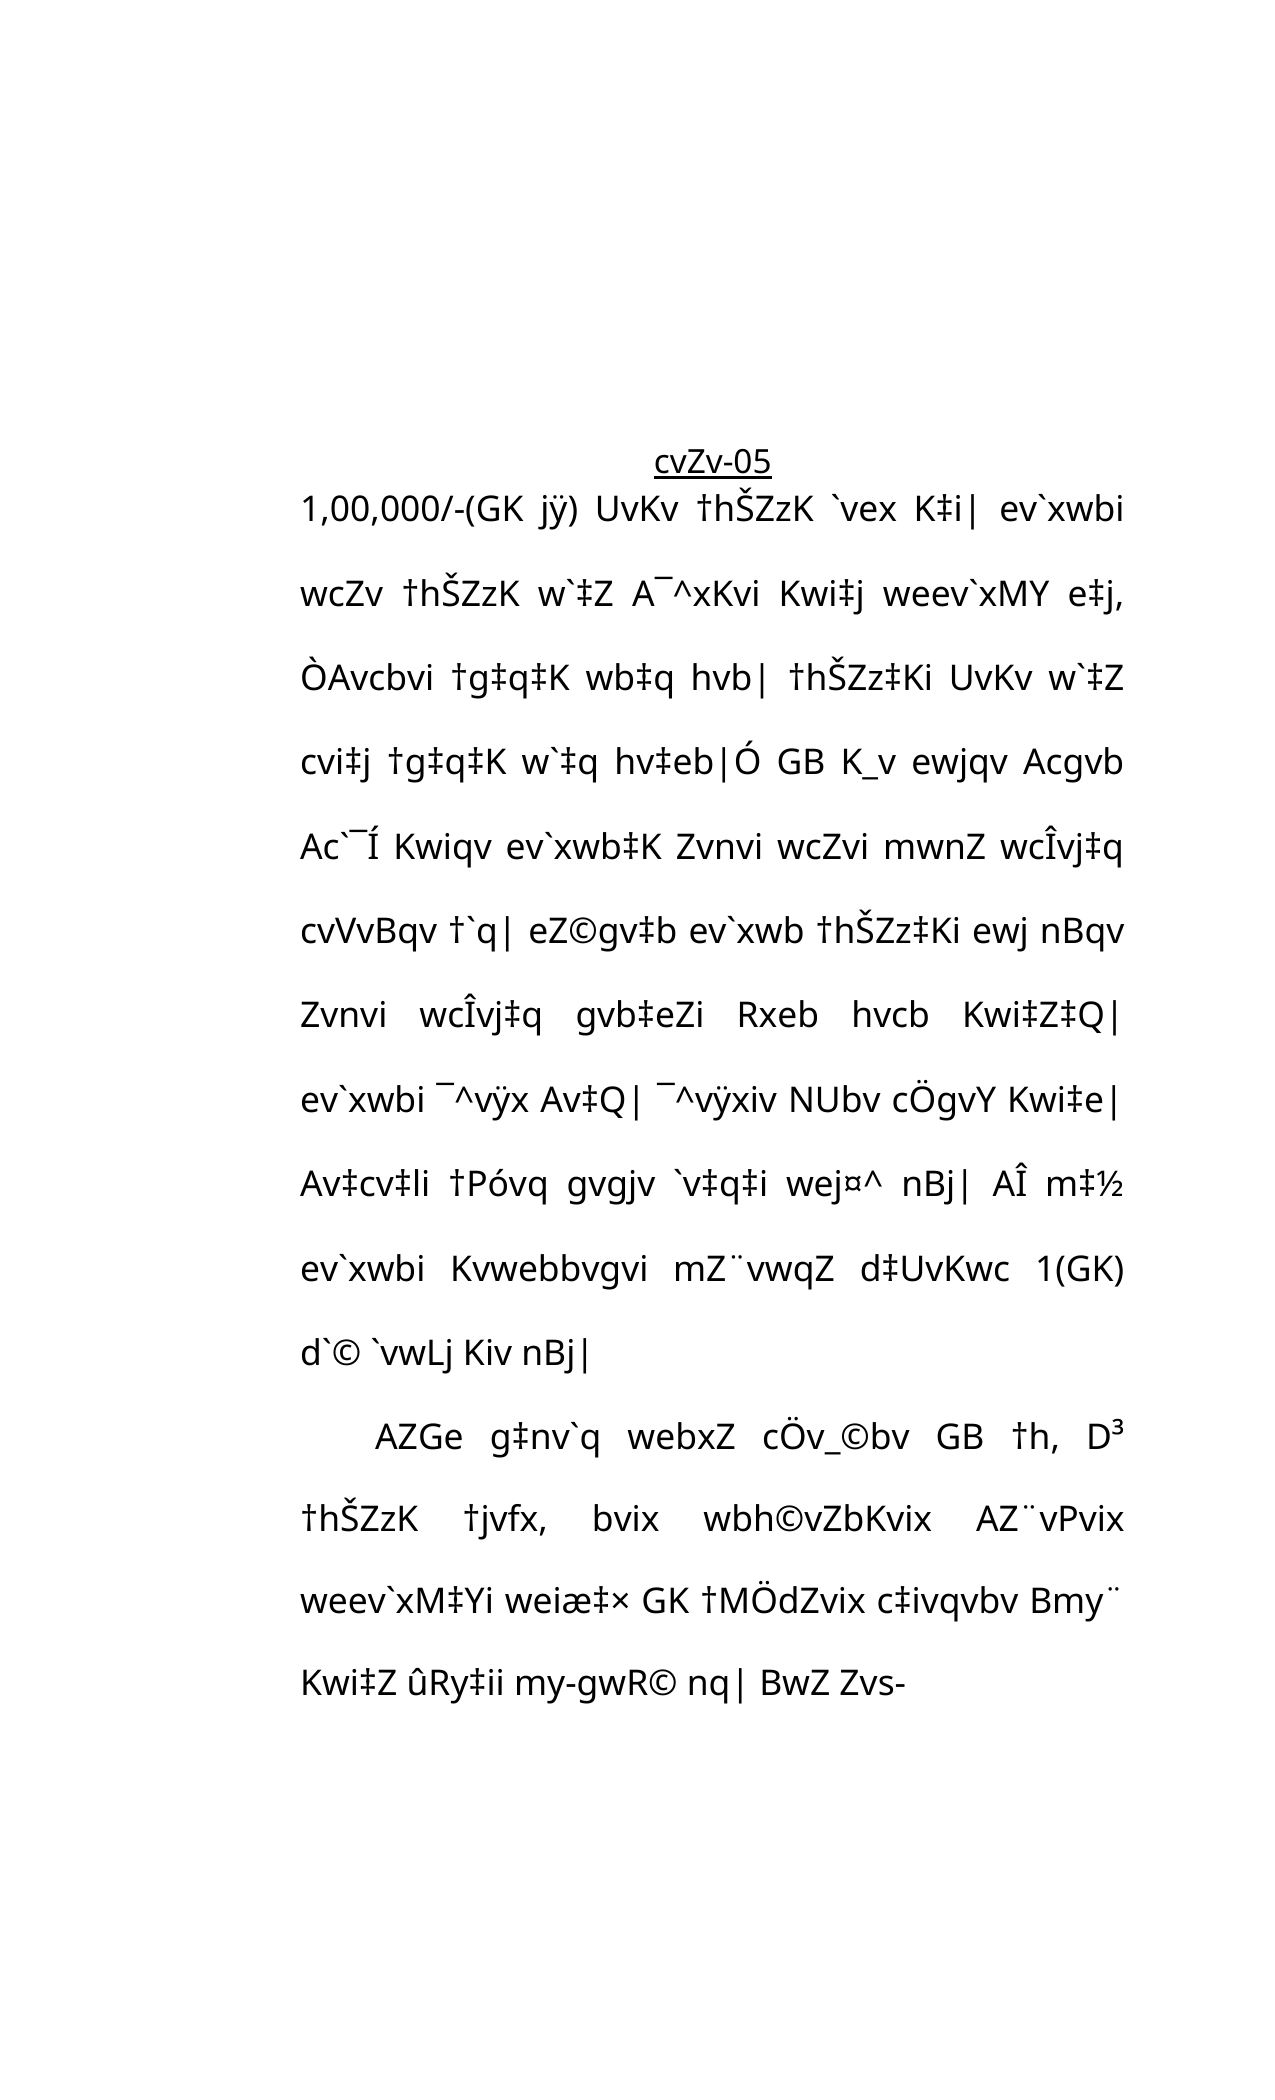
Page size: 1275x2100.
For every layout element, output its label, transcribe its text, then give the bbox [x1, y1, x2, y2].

text AZGe g‡nv`q webxZ cÖv_©bv GB †h, D³ †hŠZzK †jvfx, bvix wbh©vZbKvix AZ¨vPvix weev`xM‡Yi weiæ‡× GK †MÖdZvix c‡ivqvbv Bmy¨ Kwi‡Z ûRy‡ii my-gwR© nq| BwZ Zvs- [300, 1412, 1125, 1706]
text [300, 484, 1125, 1376]
